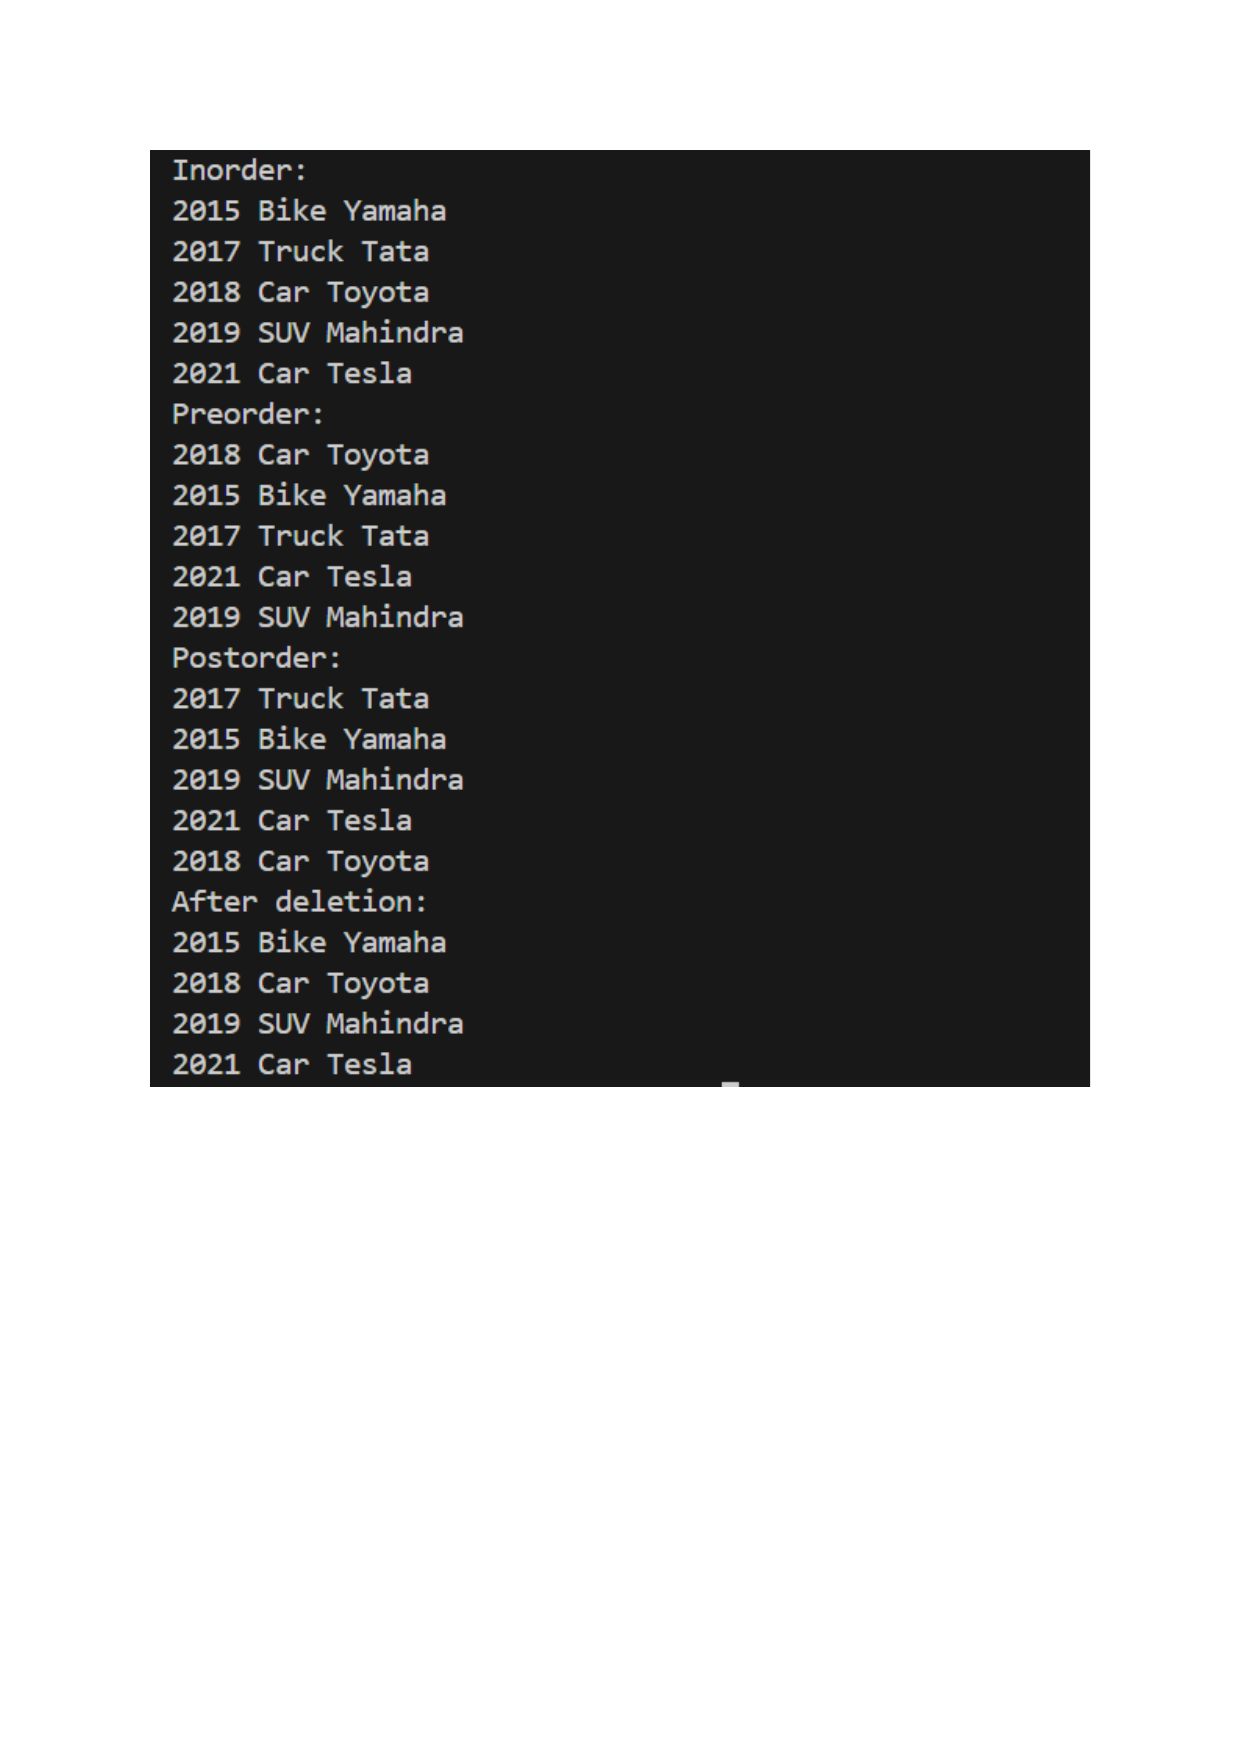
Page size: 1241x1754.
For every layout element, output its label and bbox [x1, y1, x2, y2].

picture [150, 150, 1091, 1087]
